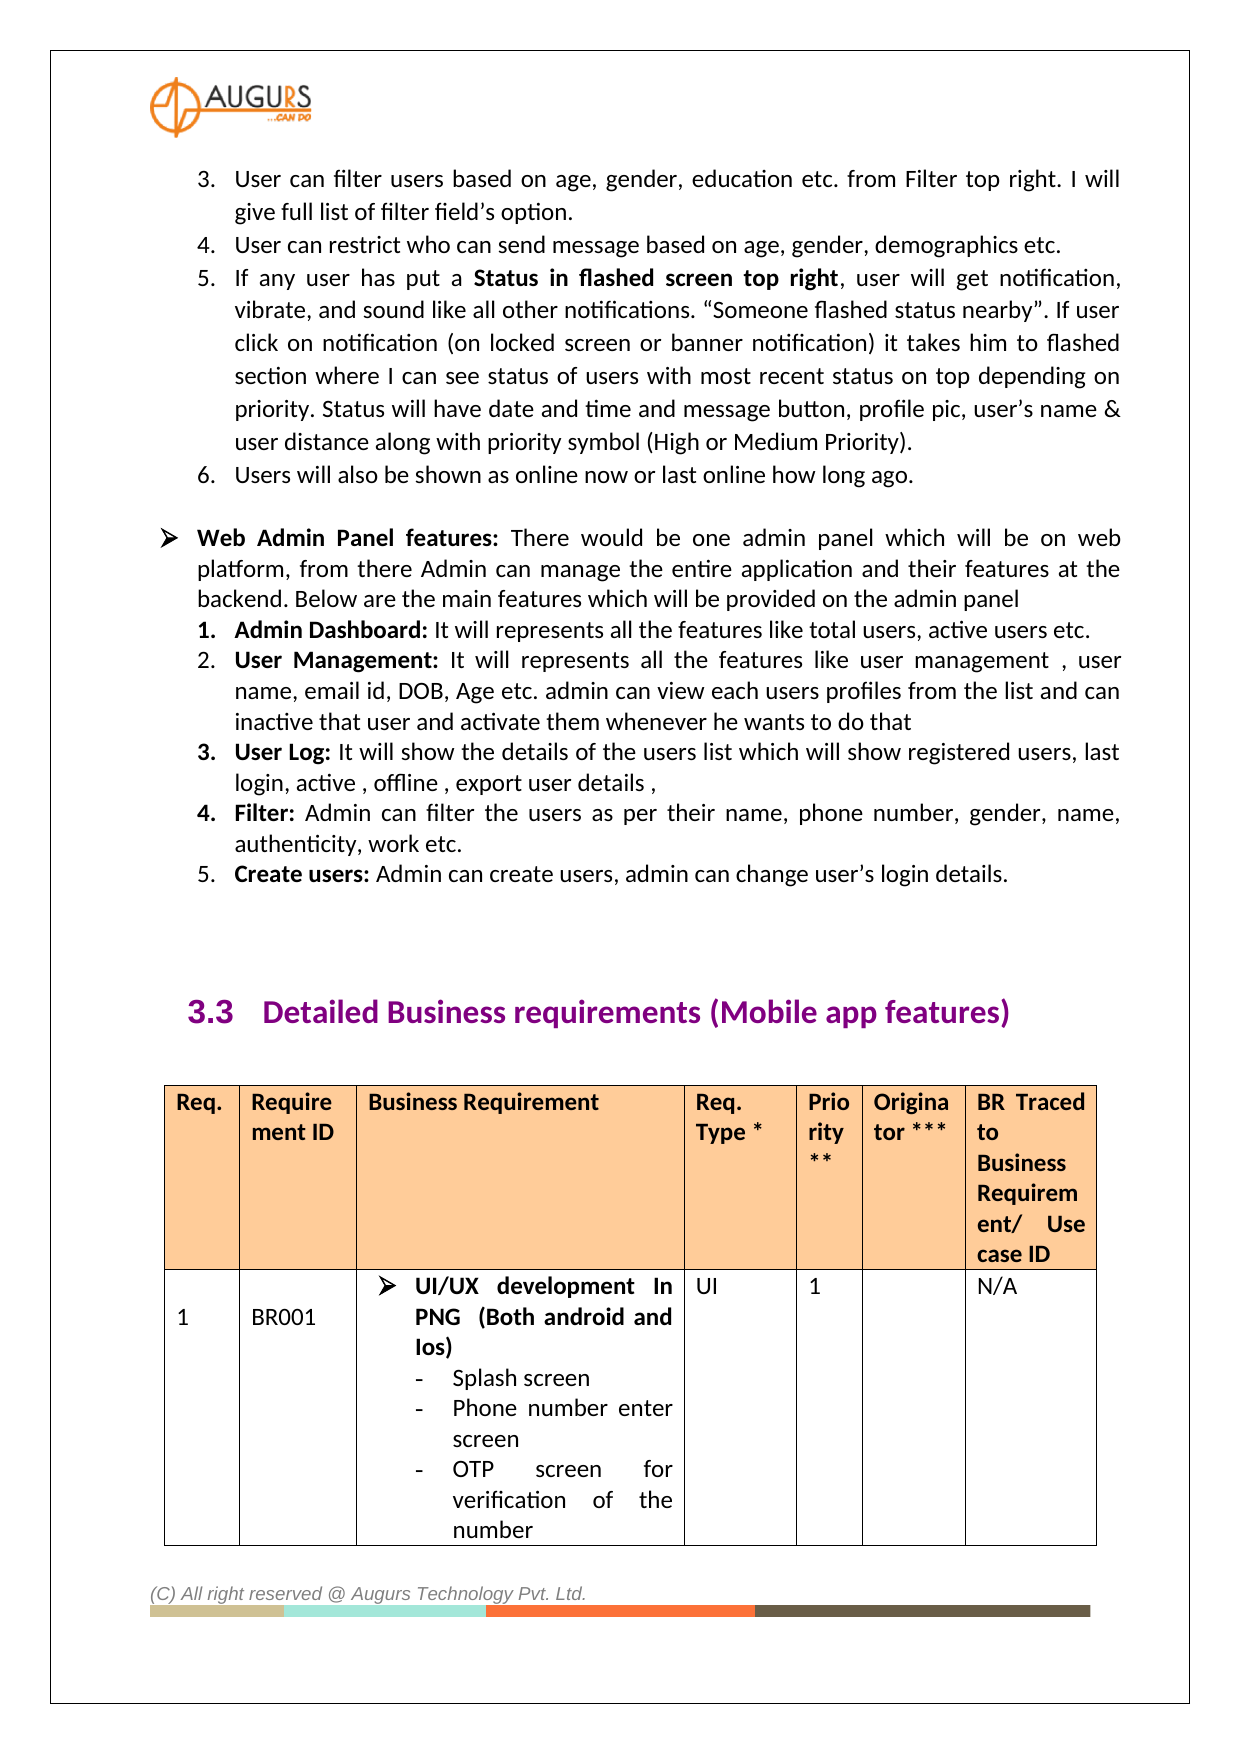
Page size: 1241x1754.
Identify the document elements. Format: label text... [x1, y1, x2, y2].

table_cell 1 [165, 1270, 239, 1545]
picture [150, 1605, 1091, 1617]
table_cell UI [685, 1270, 796, 1545]
table_header Business Requirement [357, 1086, 684, 1269]
table_header BR Traced to Business Requirement/ Use case ID [966, 1086, 1096, 1269]
list User Log: It will show the details of the users list which will show registered users, last login, active , offline , export user details , [197, 736, 1122, 797]
list User Management: It will represents all the features like user management , user name, email id, DOB, Age etc. admin can view each users profiles from the list and can inactive that user and activate them whenever he wants to do that [197, 645, 1122, 736]
list User can filter users based on age, gender, education etc. from Filter top right. I will give full list of filter field’s option. [197, 163, 1122, 226]
list Create users: Admin can create users, admin can change user’s login details. [197, 858, 1122, 889]
table_cell 1 [797, 1270, 862, 1545]
list If any user has put a Status in flashed screen top right, user will get notification, vibrate, and sound like all other notifications. “Someone flashed status nearby”. If user click on notification (on locked screen or banner notification) it takes him to flashed section where I can see status of users with most recent status on top depending on priority. Status will have date and time and message button, profile pic, user’s name & user distance along with priority symbol (High or Medium Priority). [197, 262, 1122, 457]
table_header Priority ** [797, 1086, 862, 1269]
table_header Req. # [165, 1086, 239, 1269]
list User can restrict who can send message based on age, gender, demographics etc. [197, 229, 1122, 259]
table_header Originator *** [863, 1086, 965, 1269]
table_cell BR001 [240, 1270, 356, 1545]
list Admin Dashboard: It will represents all the features like total users, active users etc. [197, 614, 1122, 645]
table_header Requirement ID [240, 1086, 356, 1269]
table_cell N/A [966, 1270, 1096, 1545]
subtitle Detailed Business requirements (Mobile app features) [187, 992, 1122, 1032]
table_header Req. Type * [685, 1086, 796, 1269]
picture [150, 77, 312, 138]
list Users will also be shown as online now or last online how long ago. [197, 459, 1122, 490]
list Filter: Admin can filter the users as per their name, phone number, gender, name, authenticity, work etc. [197, 797, 1122, 858]
table_cell [863, 1270, 965, 1545]
list Web Admin Panel features: There would be one admin panel which will be on web platform, from there Admin can manage the entire application and their features at the backend. Below are the main features which will be provided on the admin panel [159, 523, 1122, 614]
